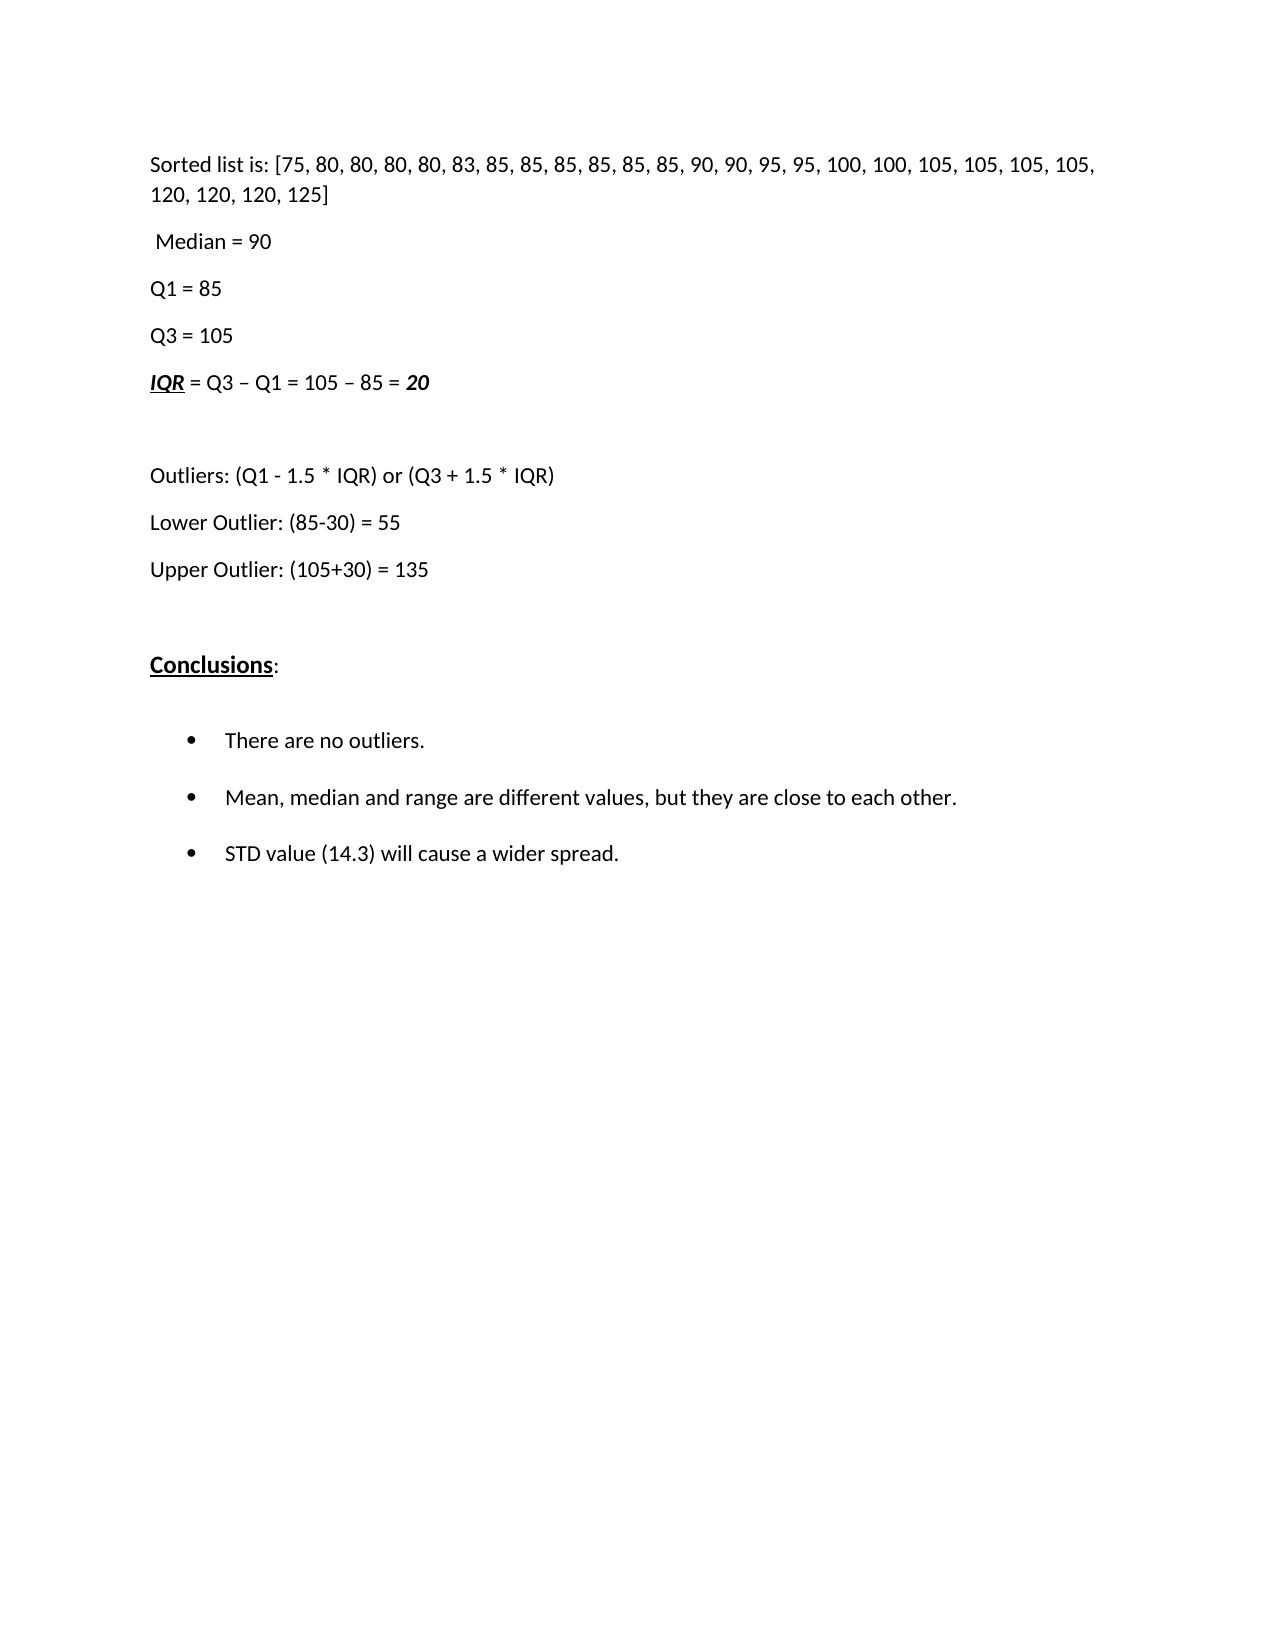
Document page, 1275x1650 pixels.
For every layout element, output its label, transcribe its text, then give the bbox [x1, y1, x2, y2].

text Conclusions: [150, 649, 1125, 679]
text Lower Outlier: (85-30) = 55 [150, 508, 1125, 536]
list Mean, median and range are different values, but they are close to each other. [187, 783, 1125, 811]
text IQR = Q3 – Q1 = 105 – 85 = 20 [150, 368, 1125, 396]
text Upper Outlier: (105+30) = 135 [150, 555, 1125, 583]
list There are no outliers. [187, 727, 1125, 755]
text Median = 90 [150, 227, 1125, 255]
text Q3 = 105 [150, 321, 1125, 349]
text Sorted list is: [75, 80, 80, 80, 80, 83, 85, 85, 85, 85, 85, 85, 90, 90, 95, 95, 100, 100, 105, 105, 105, 105, 120, 120, 120, 125] [150, 150, 1125, 208]
text Outliers: (Q1 - 1.5 * IQR) or (Q3 + 1.5 * IQR) [150, 461, 1125, 489]
text Q1 = 85 [150, 274, 1125, 302]
list STD value (14.3) will cause a wider spread. [187, 839, 1125, 867]
